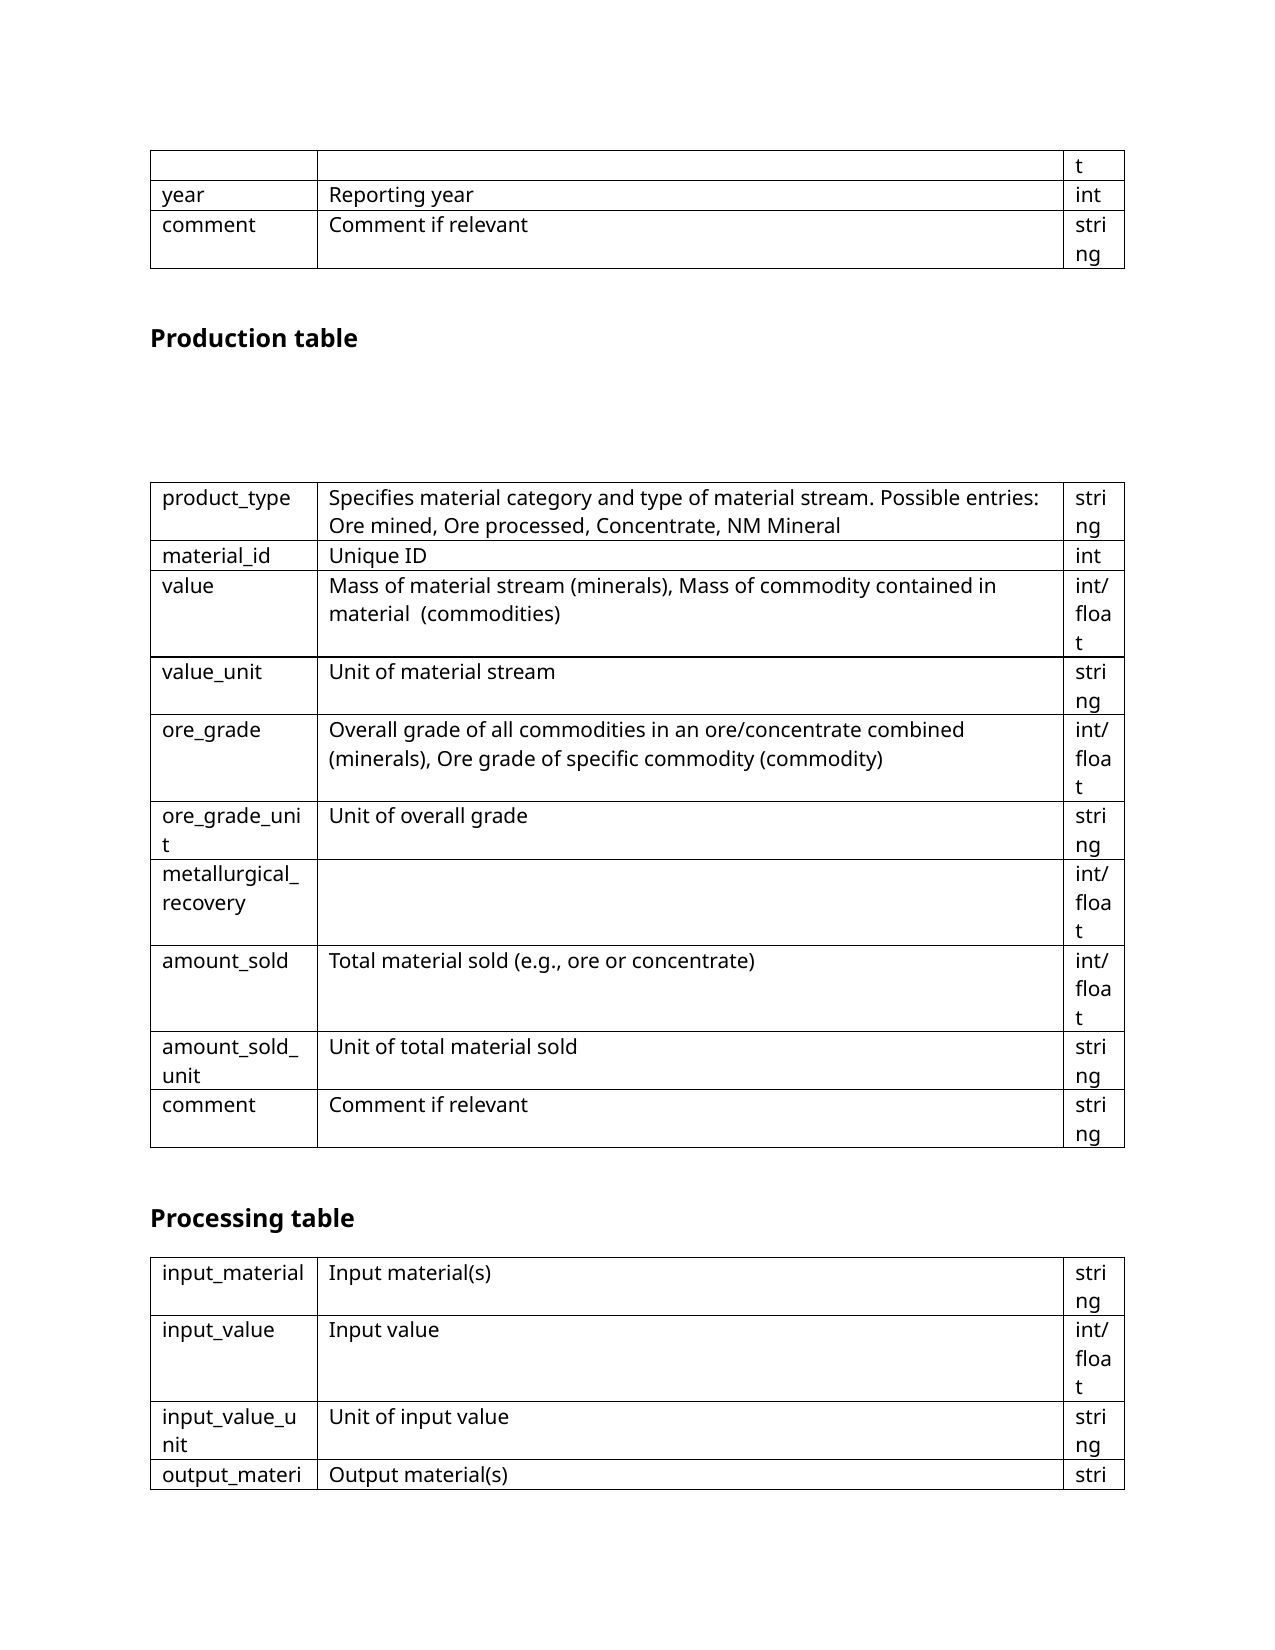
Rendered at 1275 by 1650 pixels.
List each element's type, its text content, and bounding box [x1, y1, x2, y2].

table_cell Output material(s) [318, 1460, 1063, 1489]
table_cell int/float [1064, 151, 1124, 179]
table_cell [151, 151, 317, 179]
table_cell [318, 860, 1063, 945]
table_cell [318, 151, 1063, 179]
table_cell ore_grade [151, 715, 317, 801]
table_cell metallurgical_recovery [151, 860, 317, 945]
table_cell string [1064, 1032, 1124, 1089]
text Production table [150, 321, 1125, 355]
table_cell Unit of input value [318, 1402, 1063, 1459]
table_cell Mass of material stream (minerals), Mass of commodity contained in material (commodities) [318, 571, 1063, 656]
table_cell Comment if relevant [318, 211, 1063, 267]
text Processing table [150, 1201, 1125, 1235]
table_cell material_id [151, 541, 317, 570]
table_header Specifies material category and type of material stream. Possible entries: Ore mined, Ore processed, Concentrate, NM Mineral [318, 483, 1063, 540]
table_cell string [1064, 211, 1124, 267]
table_cell Unique ID [318, 541, 1063, 570]
table_cell string [1064, 802, 1124, 858]
table_cell amount_sold [151, 946, 317, 1031]
table_cell string [1064, 1090, 1124, 1147]
table_header product_type [151, 483, 317, 540]
table_cell value [151, 571, 317, 656]
table_cell input_value [151, 1316, 317, 1401]
table_cell int/float [1064, 1316, 1124, 1401]
table_header input_material [151, 1258, 317, 1314]
table_cell Overall grade of all commodities in an ore/concentrate combined (minerals), Ore grade of specific commodity (commodity) [318, 715, 1063, 801]
table_cell int [1064, 541, 1124, 570]
table_cell int/float [1064, 715, 1124, 801]
table_cell Comment if relevant [318, 1090, 1063, 1147]
table_cell amount_sold_unit [151, 1032, 317, 1089]
table_cell Unit of material stream [318, 658, 1063, 714]
table_cell int/float [1064, 860, 1124, 945]
table_cell string [1064, 1402, 1124, 1459]
table_header string [1064, 1258, 1124, 1314]
table_cell Reporting year [318, 181, 1063, 209]
table_cell string [1064, 1460, 1124, 1489]
table_cell Unit of overall grade [318, 802, 1063, 858]
table_cell Input value [318, 1316, 1063, 1401]
table_cell value_unit [151, 658, 317, 714]
table_cell year [151, 181, 317, 209]
table_cell int [1064, 181, 1124, 209]
table_cell comment [151, 1090, 317, 1147]
table_cell comment [151, 211, 317, 267]
table_cell Total material sold (e.g., ore or concentrate) [318, 946, 1063, 1031]
table_cell string [1064, 658, 1124, 714]
table_cell output_material [151, 1460, 317, 1489]
table_header string [1064, 483, 1124, 540]
table_cell int/float [1064, 946, 1124, 1031]
table_cell input_value_unit [151, 1402, 317, 1459]
table_cell ore_grade_unit [151, 802, 317, 858]
table_cell int/float [1064, 571, 1124, 656]
table_header Input material(s) [318, 1258, 1063, 1314]
table_cell Unit of total material sold [318, 1032, 1063, 1089]
